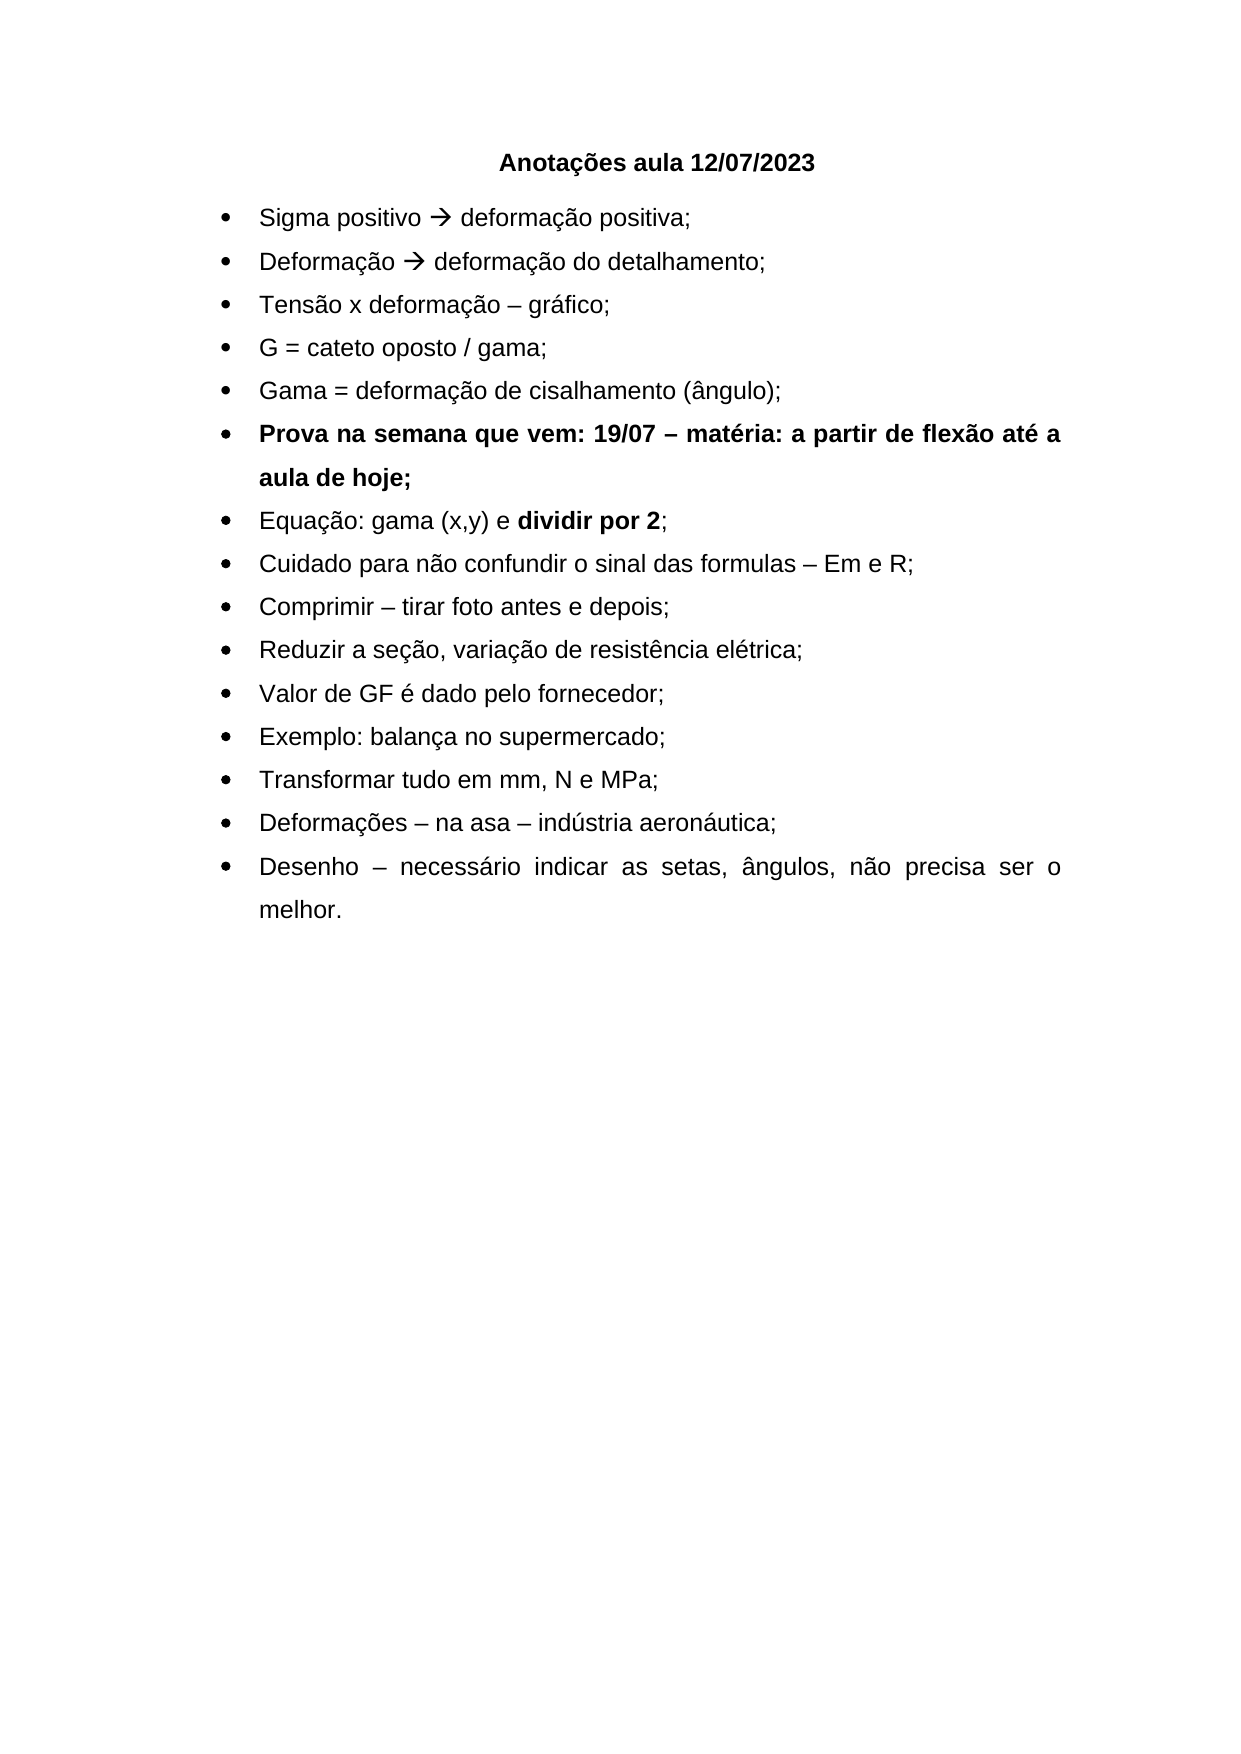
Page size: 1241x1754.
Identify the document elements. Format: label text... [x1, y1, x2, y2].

list G = cateto oposto / gama; [221, 333, 1063, 362]
list Equação: gama (x,y) e dividir por 2; [221, 506, 1063, 534]
text Anotações aula 12/07/2023 [177, 148, 1063, 176]
list Gama = deformação de cisalhamento (ângulo); [221, 376, 1063, 405]
list Reduzir a seção, variação de resistência elétrica; [221, 635, 1063, 664]
list Desenho – necessário indicar as setas, ângulos, não precisa ser o melhor. [221, 852, 1063, 923]
list Cuidado para não confundir o sinal das formulas – Em e R; [221, 549, 1063, 578]
list Valor de GF é dado pelo fornecedor; [221, 679, 1063, 707]
list Deformação deformação do detalhamento; [221, 246, 1063, 275]
list Prova na semana que vem: 19/07 – matéria: a partir de flexão até a aula de hoje; [221, 419, 1063, 491]
list Comprimir – tirar foto antes e depois; [221, 592, 1063, 621]
list Tensão x deformação – gráfico; [221, 290, 1063, 318]
list Exemplo: balança no supermercado; [221, 722, 1063, 751]
list Transformar tudo em mm, N e MPa; [221, 765, 1063, 794]
list Deformações – na asa – indústria aeronáutica; [221, 808, 1063, 837]
list Sigma positivo deformação positiva; [221, 203, 1063, 232]
